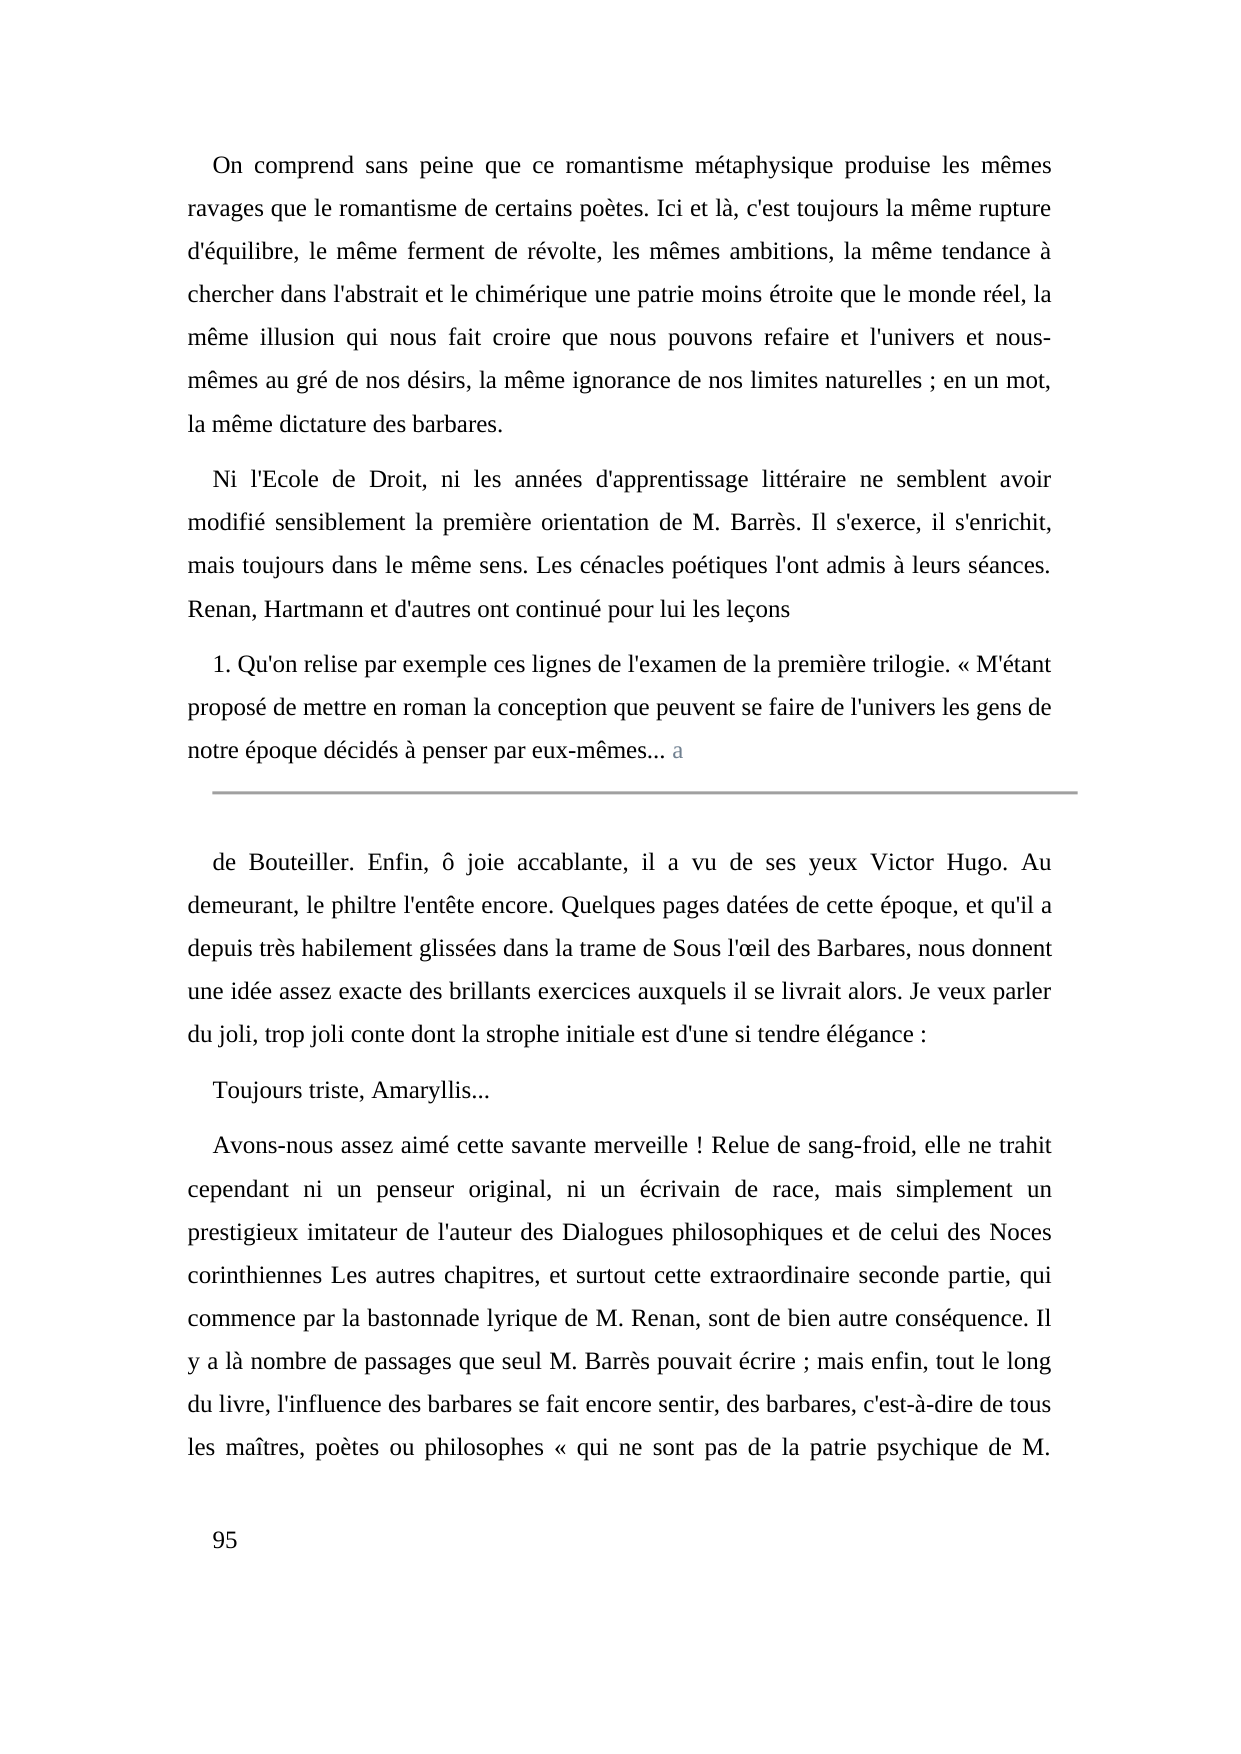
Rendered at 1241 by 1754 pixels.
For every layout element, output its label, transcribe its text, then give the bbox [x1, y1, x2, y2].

text 1. Qu'on relise par exemple ces lignes de l'examen de la première trilogie. « M'étant proposé de mettre en roman la conception que peuvent se faire de l'univers les gens de notre époque décidés à penser par eux-mêmes... a [187, 649, 1053, 764]
text Ni l'Ecole de Droit, ni les années d'apprentissage littéraire ne semblent avoir modifié sensiblement la première orientation de M. Barrès. Il s'exerce, il s'enrichit, mais toujours dans le même sens. Les cénacles poétiques l'ont admis à leurs séances. Renan, Hartmann et d'autres ont continué pour lui les leçons [187, 464, 1053, 622]
text de Bouteiller. Enfin, ô joie accablante, il a vu de ses yeux Victor Hugo. Au demeurant, le philtre l'entête encore. Quelques pages datées de cette époque, et qu'il a depuis très habilement glissées dans la trame de Sous l'œil des Barbares, nous donnent une idée assez exacte des brillants exercices auxquels il se livrait alors. Je veux parler du joli, trop joli conte dont la strophe initiale est d'une si tendre élégance : [187, 847, 1053, 1048]
text On comprend sans peine que ce romantisme métaphysique produise les mêmes ravages que le romantisme de certains poètes. Ici et là, c'est toujours la même rupture d'équilibre, le même ferment de révolte, les mêmes ambitions, la même tendance à chercher dans l'abstrait et le chimérique une patrie moins étroite que le monde réel, la même illusion qui nous fait croire que nous pouvons refaire et l'univers et nous-mêmes au gré de nos désirs, la même ignorance de nos limites naturelles ; en un mot, la même dictature des barbares. [187, 150, 1053, 437]
text Toujours triste, Amaryllis... [187, 1075, 1053, 1104]
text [187, 1131, 1053, 1461]
